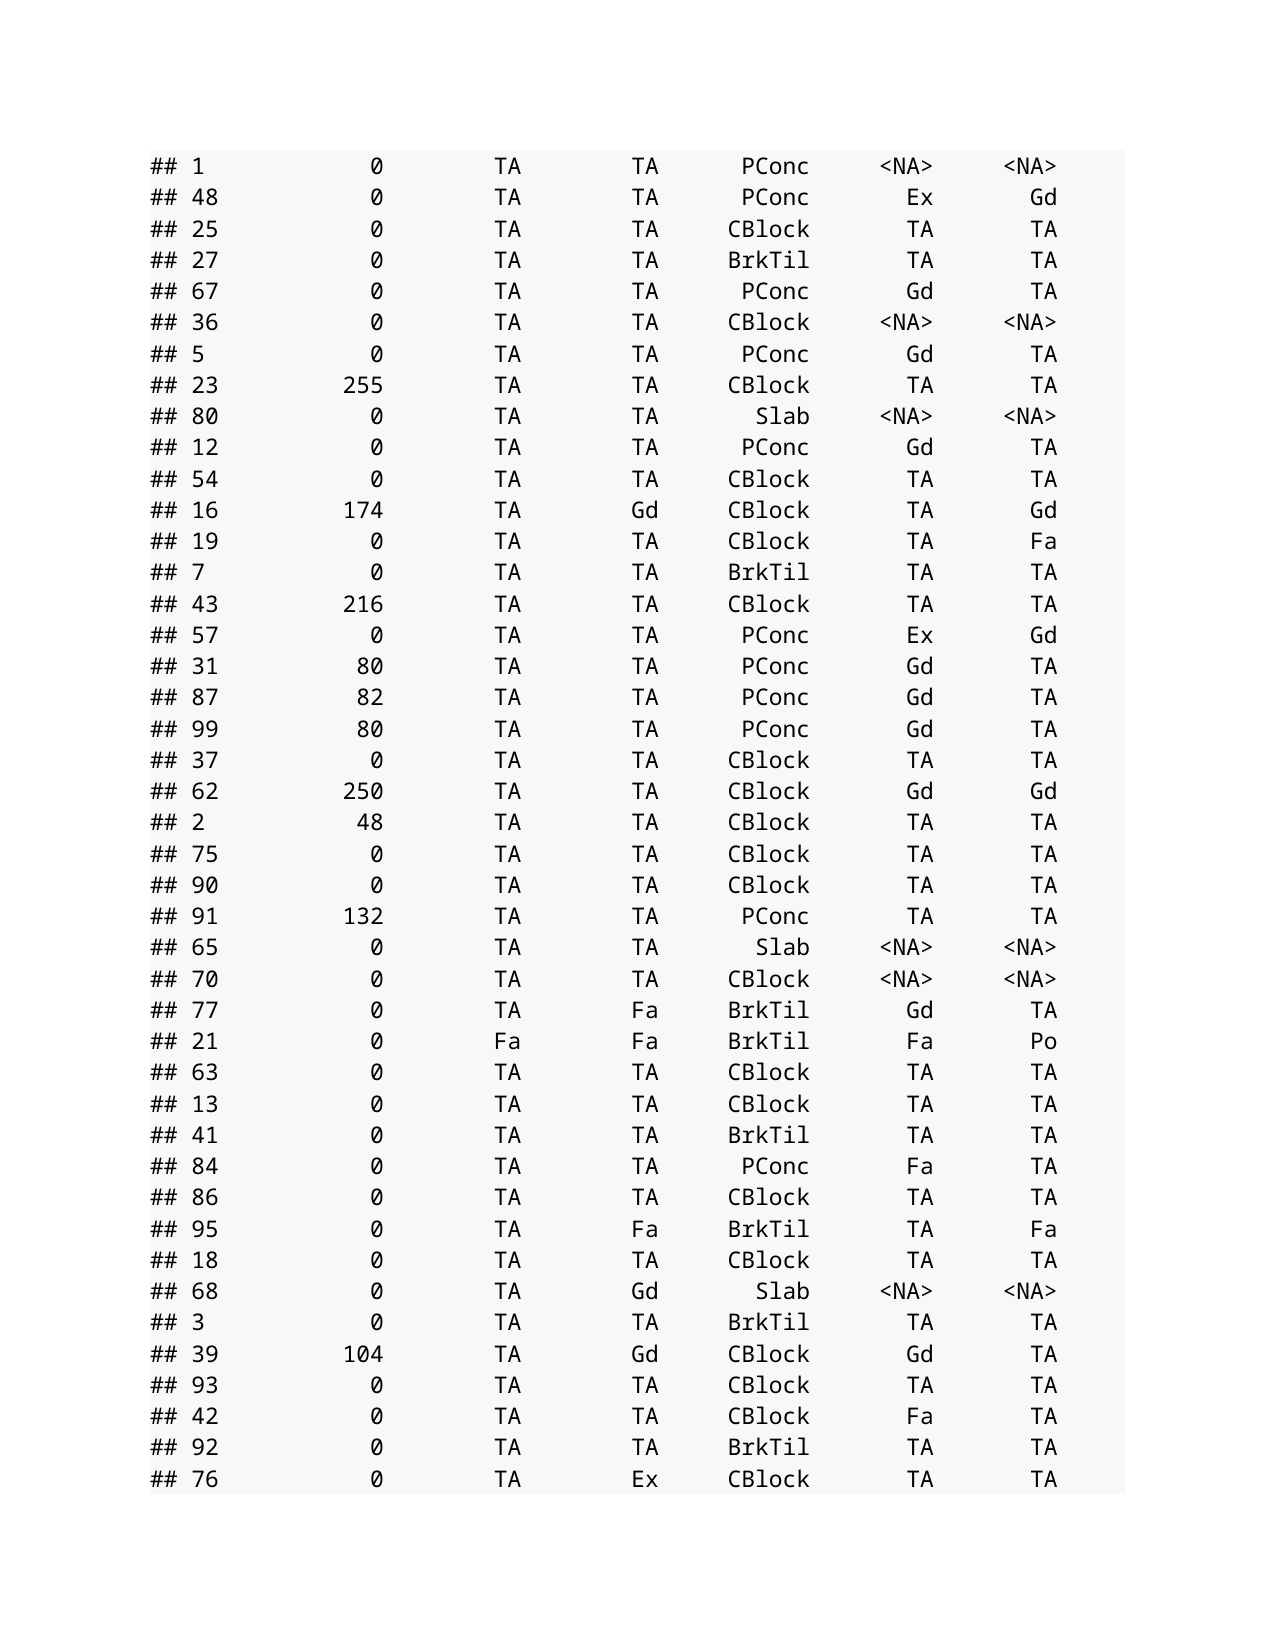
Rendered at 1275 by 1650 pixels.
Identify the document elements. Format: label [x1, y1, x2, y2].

text [150, 150, 1125, 1494]
